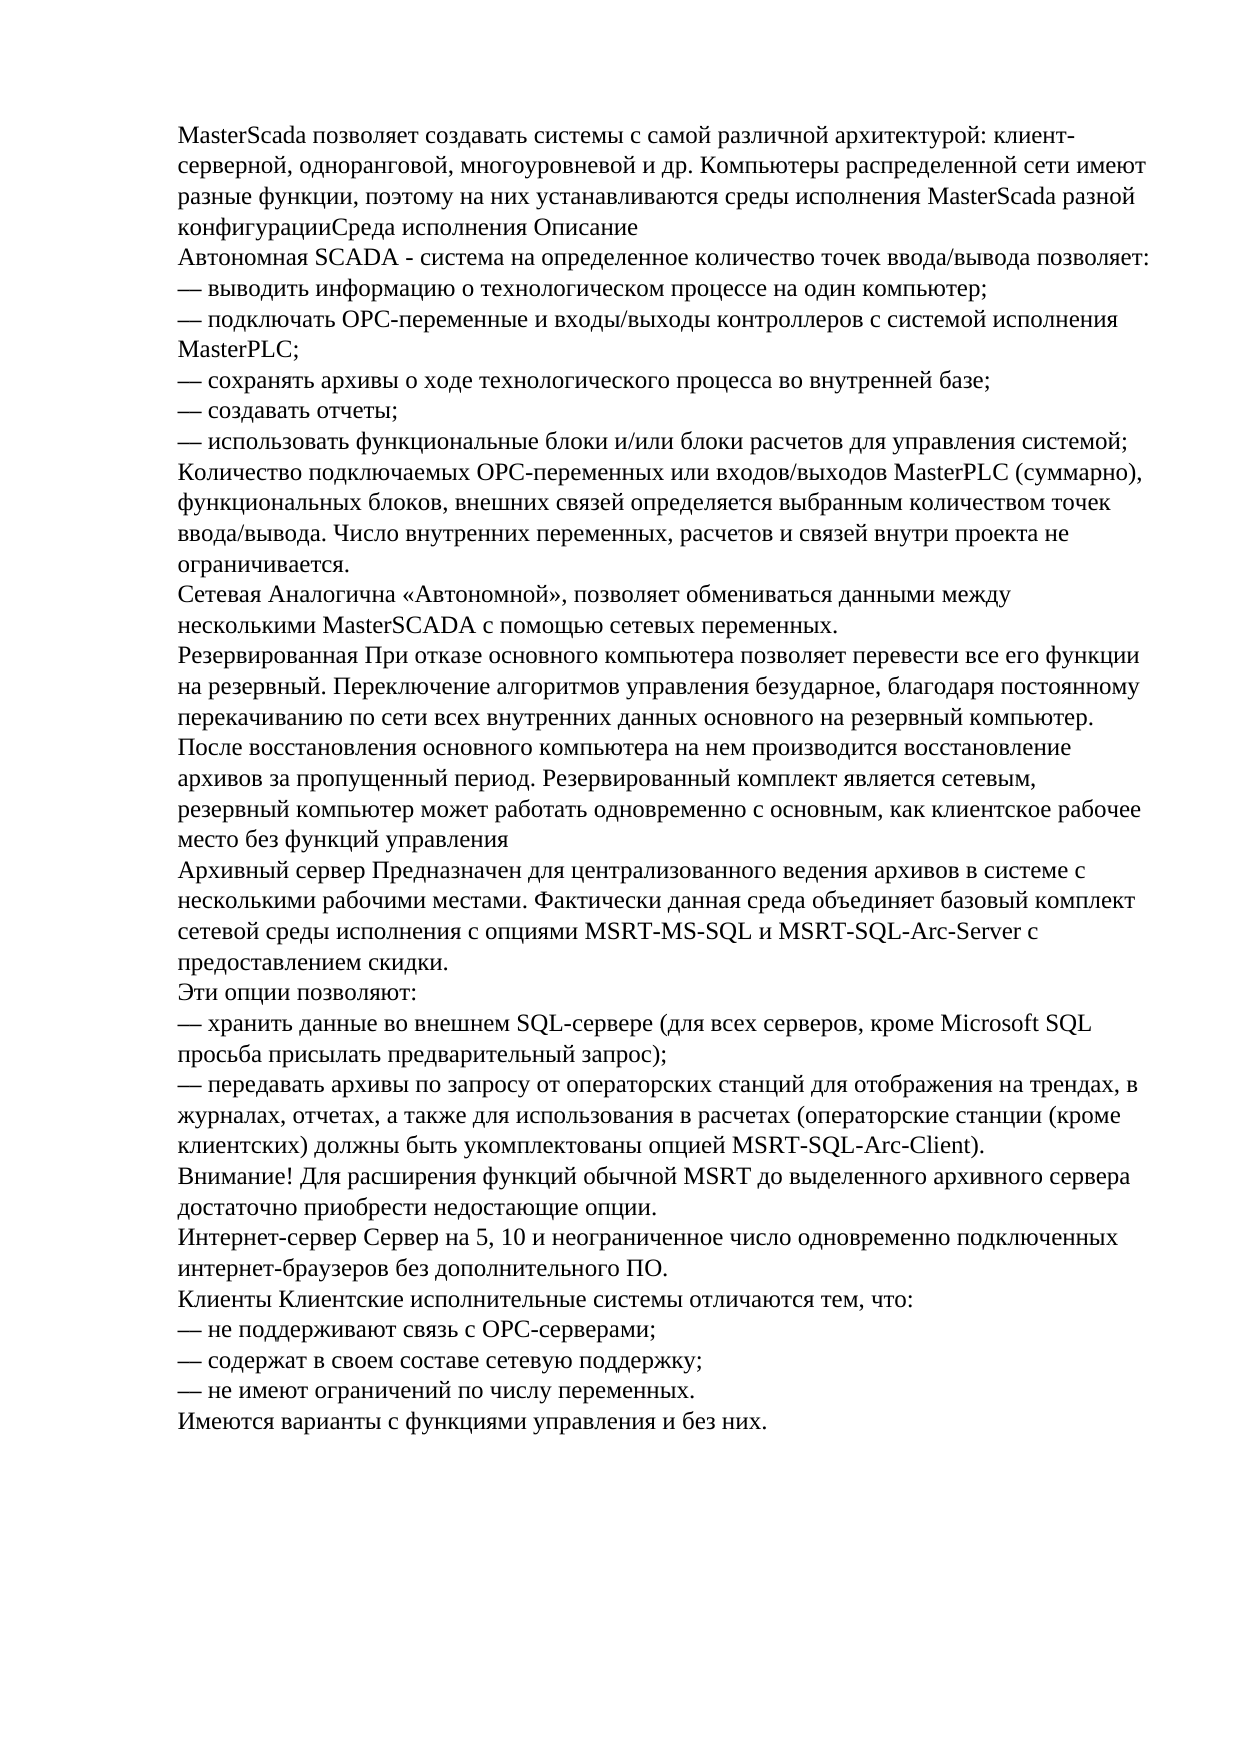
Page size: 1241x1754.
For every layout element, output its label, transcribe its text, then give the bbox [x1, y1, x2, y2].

text –– создавать отчеты; [177, 394, 1152, 424]
text –– хранить данные во внешнем SQL-сервере (для всех серверов, кроме Microsoft SQL просьба присылать предварительный запрос); [177, 1006, 1152, 1067]
text Внимание! Для расширения функций обычной MSRT до выделенного архивного сервера достаточно приобрести недостающие опции. [177, 1159, 1152, 1221]
text Клиенты Клиентские исполнительные системы отличаются тем, что: [177, 1282, 1152, 1312]
text Автономная SCADA - система на определенное количество точек ввода/вывода позволяет: [177, 241, 1152, 271]
text –– подключать OPC-переменные и входы/выходы контроллеров с системой исполнения MasterPLC; [177, 302, 1152, 363]
text Сетевая Аналогична «Автономной», позволяет обмениваться данными между несколькими MasterSCADA с помощью сетевых переменных. [177, 577, 1152, 639]
text Эти опции позволяют: [177, 976, 1152, 1006]
text Имеются варианты с функциями управления и без них. [177, 1404, 1152, 1435]
text –– использовать функциональные блоки и/или блоки расчетов для управления системой; [177, 424, 1152, 455]
text –– передавать архивы по запросу от операторских станций для отображения на трендах, в журналах, отчетах, а также для использования в расчетах (операторские станции (кроме клиентских) должны быть укомплектованы опцией MSRT-SQL-Arc-Client). [177, 1067, 1152, 1159]
text –– содержат в своем составе сетевую поддержку; [177, 1343, 1152, 1374]
text –– выводить информацию о технологическом процессе на один компьютер; [177, 271, 1152, 302]
text Количество подключаемых ОРС-переменных или входов/выходов MasterPLC (суммарно), функциональных блоков, внешних связей определяется выбранным количеством точек ввода/вывода. Число внутренних переменных, расчетов и связей внутри проекта не ограничивается. [177, 455, 1152, 577]
text Архивный сервер Предназначен для централизованного ведения архивов в системе с несколькими рабочими местами. Фактически данная среда объединяет базовый комплект сетевой среды исполнения с опциями MSRT-MS-SQL и MSRT-SQL-Arc-Server с предоставлением скидки. [177, 853, 1152, 976]
text –– не имеют ограничений по числу переменных. [177, 1374, 1152, 1404]
text –– не поддерживают связь с OPC-серверами; [177, 1312, 1152, 1343]
text Интернет-сервер Сервер на 5, 10 и неограниченное число одновременно подключенных интернет-браузеров без дополнительного ПО. [177, 1221, 1152, 1282]
text –– сохранять архивы о ходе технологического процесса во внутренней базе; [177, 363, 1152, 394]
text Резервированная При отказе основного компьютера позволяет перевести все его функции на резервный. Переключение алгоритмов управления безударное, благодаря постоянному перекачиванию по сети всех внутренних данных основного на резервный компьютер. После восстановления основного компьютера на нем производится восстановление архивов за пропущенный период. Резервированный комплект является сетевым, резервный компьютер может работать одновременно с основным, как клиентское рабочее место без функций управления [177, 639, 1152, 853]
text MasterScada позволяет создавать системы с самой различной архитектурой: клиент-серверной, одноранговой, многоуровневой и др. Компьютеры распределенной сети имеют разные функции, поэтому на них устанавливаются среды исполнения MasterScada разной конфигурацииСреда исполнения Описание [177, 118, 1152, 241]
